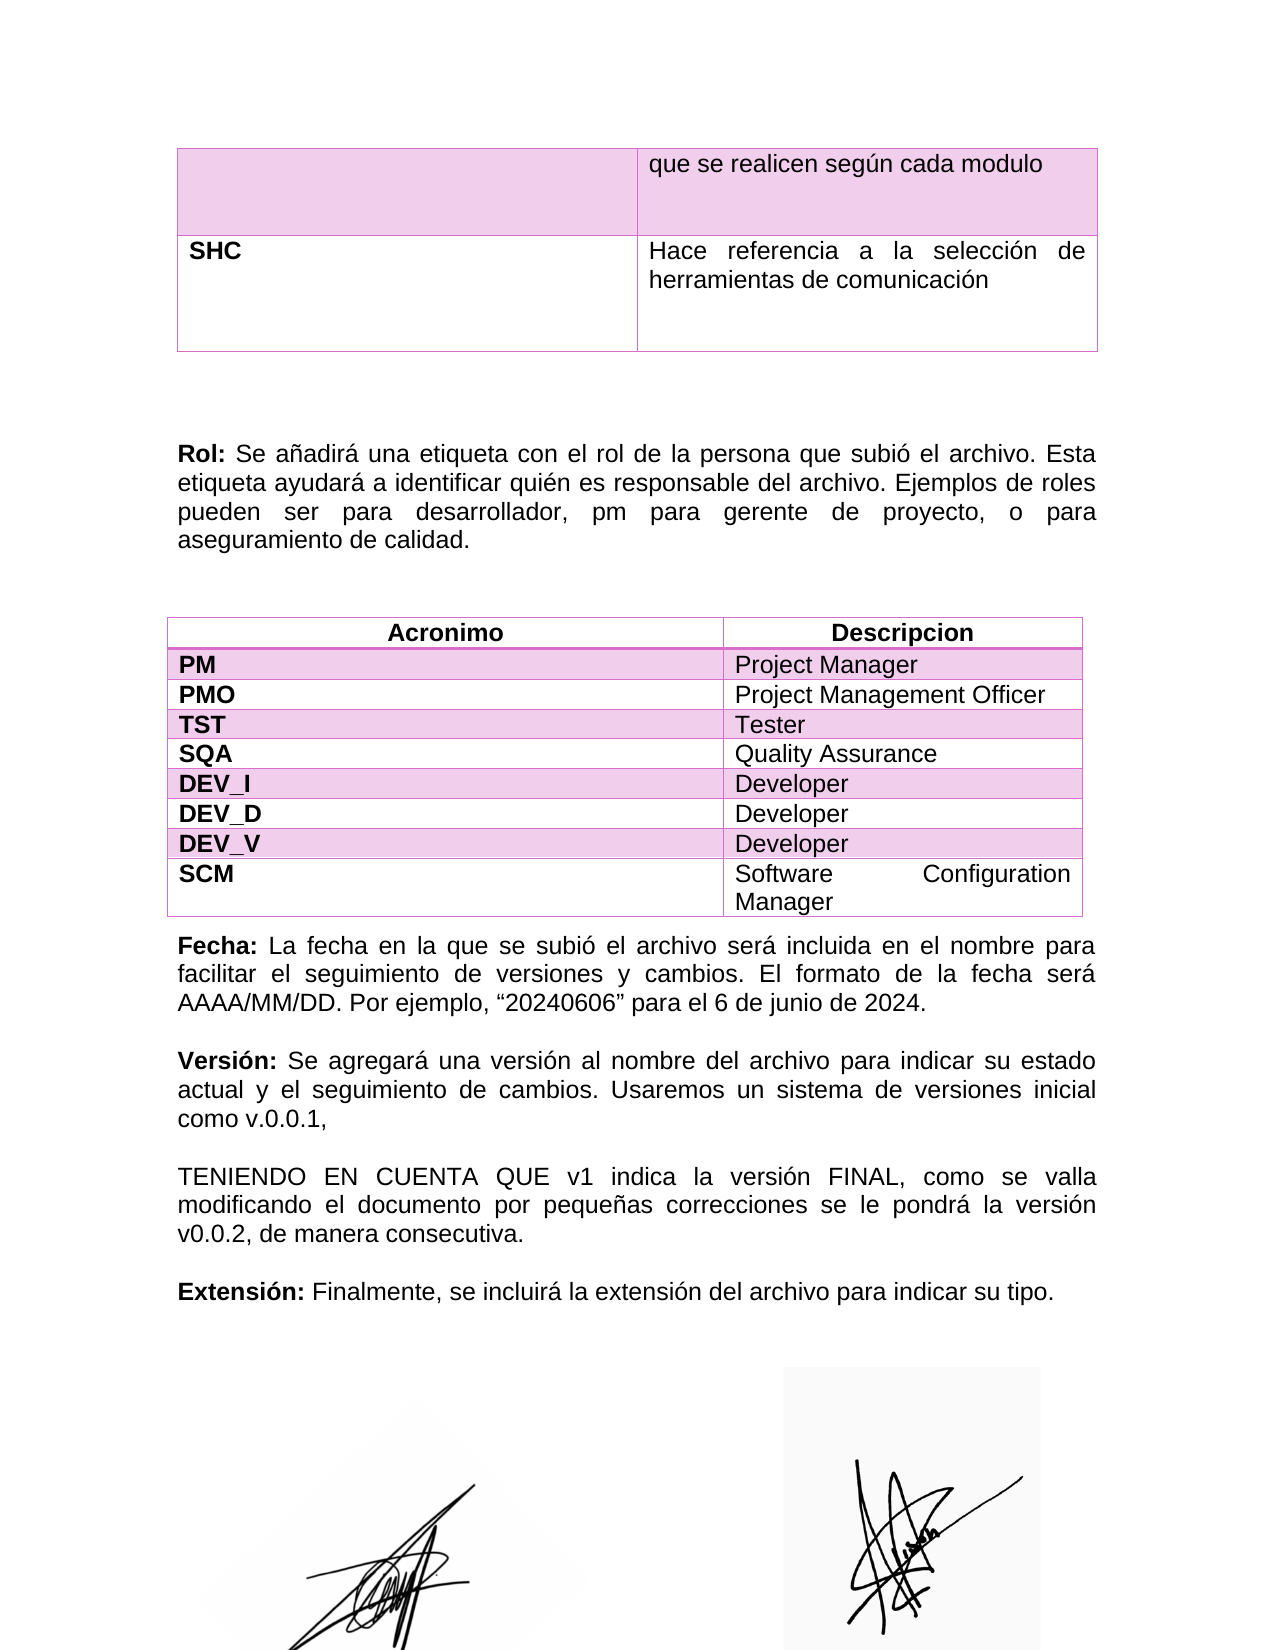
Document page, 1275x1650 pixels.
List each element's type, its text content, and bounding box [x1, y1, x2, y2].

table_cell DEV_D [168, 799, 723, 828]
text Fecha: La fecha en la que se subió el archivo será incluida en el nombre para facilitar el seguimiento de versiones y cambios. El formato de la fecha será AAAA/MM/DD. Por ejemplo, “20240606” para el 6 de junio de 2024. [177, 699, 1098, 1017]
table_cell Project Management Officer [724, 680, 1082, 708]
table_cell TST [168, 710, 723, 738]
picture [783, 1367, 1041, 1650]
table_cell SQA [168, 739, 723, 768]
table_cell Tester [724, 710, 1082, 738]
table_cell SCM [168, 859, 723, 916]
text Versión: Se agregará una versión al nombre del archivo para indicar su estado actual y el seguimiento de cambios. Usaremos un sistema de versiones inicial como v.0.0.1, [177, 1046, 1098, 1132]
table_cell Developer [724, 799, 1082, 828]
table_cell Software Configuration Manager [724, 859, 1082, 916]
table_cell Hace referencia a la selección de herramientas de comunicación [638, 236, 1097, 351]
table_cell SHC [178, 236, 637, 351]
table_cell DEV_V [168, 829, 723, 857]
table_cell CPM [178, 149, 637, 235]
table_cell Quality Assurance [724, 739, 1082, 768]
table_header Acronimo [168, 618, 723, 647]
table_cell Developer [724, 829, 1082, 857]
table_cell Developer [724, 769, 1082, 798]
text TENIENDO EN CUENTA QUE v1 indica la versión FINAL, como se valla modificando el documento por pequeñas correcciones se le pondrá la versión v0.0.2, de manera consecutiva. [177, 1162, 1098, 1248]
table_cell Project Manager [724, 650, 1082, 679]
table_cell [638, 149, 1097, 235]
table_cell DEV_I [168, 769, 723, 798]
picture [195, 1394, 589, 1650]
table_cell PM [168, 650, 723, 679]
table_cell PMO [168, 680, 723, 708]
text Rol: Se añadirá una etiqueta con el rol de la persona que subió el archivo. Esta etiqueta ayudará a identificar quién es responsable del archivo. Ejemplos de roles pueden ser para desarrollador, pm para gerente de proyecto, o para aseguramiento de calidad. [177, 439, 1098, 554]
text Extensión: Finalmente, se incluirá la extensión del archivo para indicar su tipo. [177, 1277, 1098, 1306]
table_header Descripcion [724, 618, 1082, 647]
